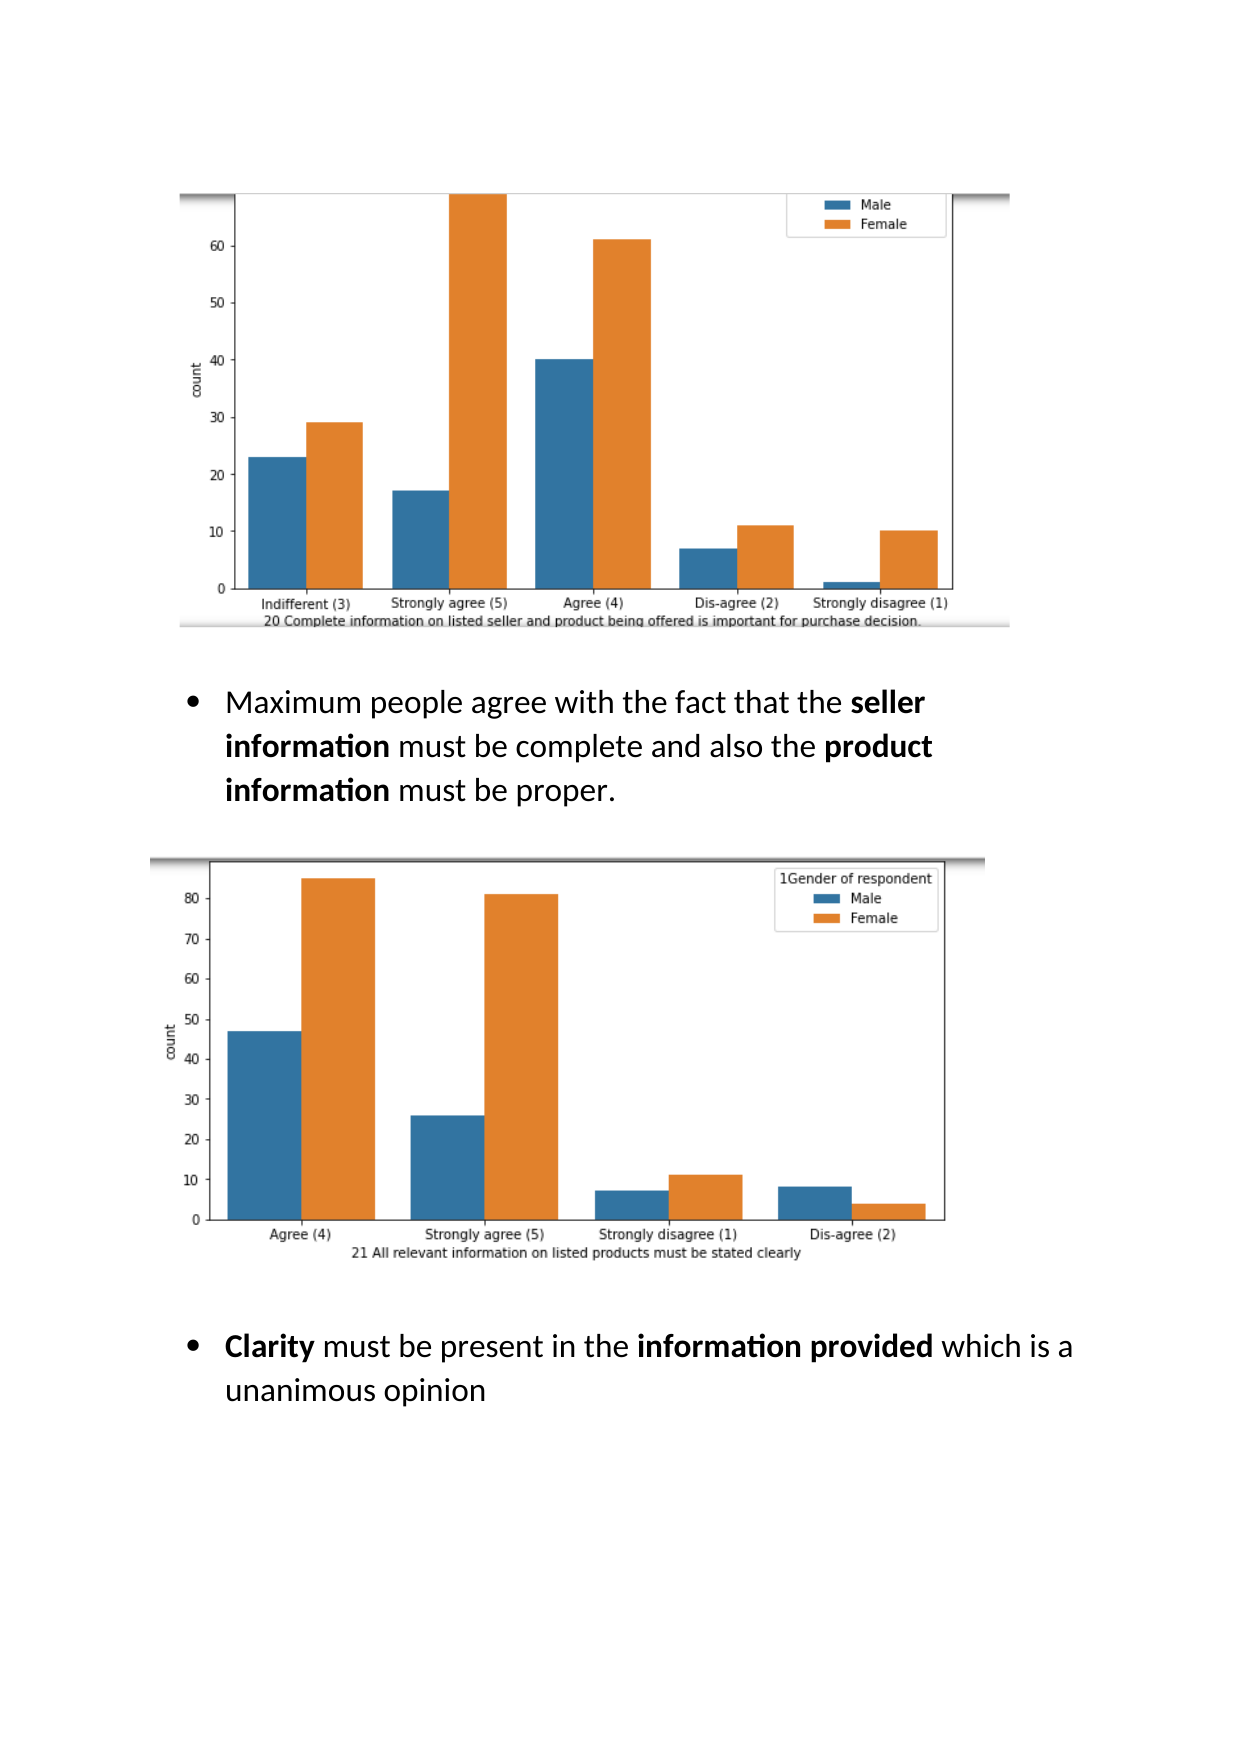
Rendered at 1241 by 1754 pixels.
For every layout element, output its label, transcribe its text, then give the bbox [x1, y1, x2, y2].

picture [179, 193, 1010, 635]
list Maximum people agree with the fact that the seller information must be complete and also the product information must be proper. [187, 681, 1090, 809]
picture [150, 856, 985, 1279]
list Clarity must be present in the information provided which is a unanimous opinion [187, 1325, 1090, 1410]
